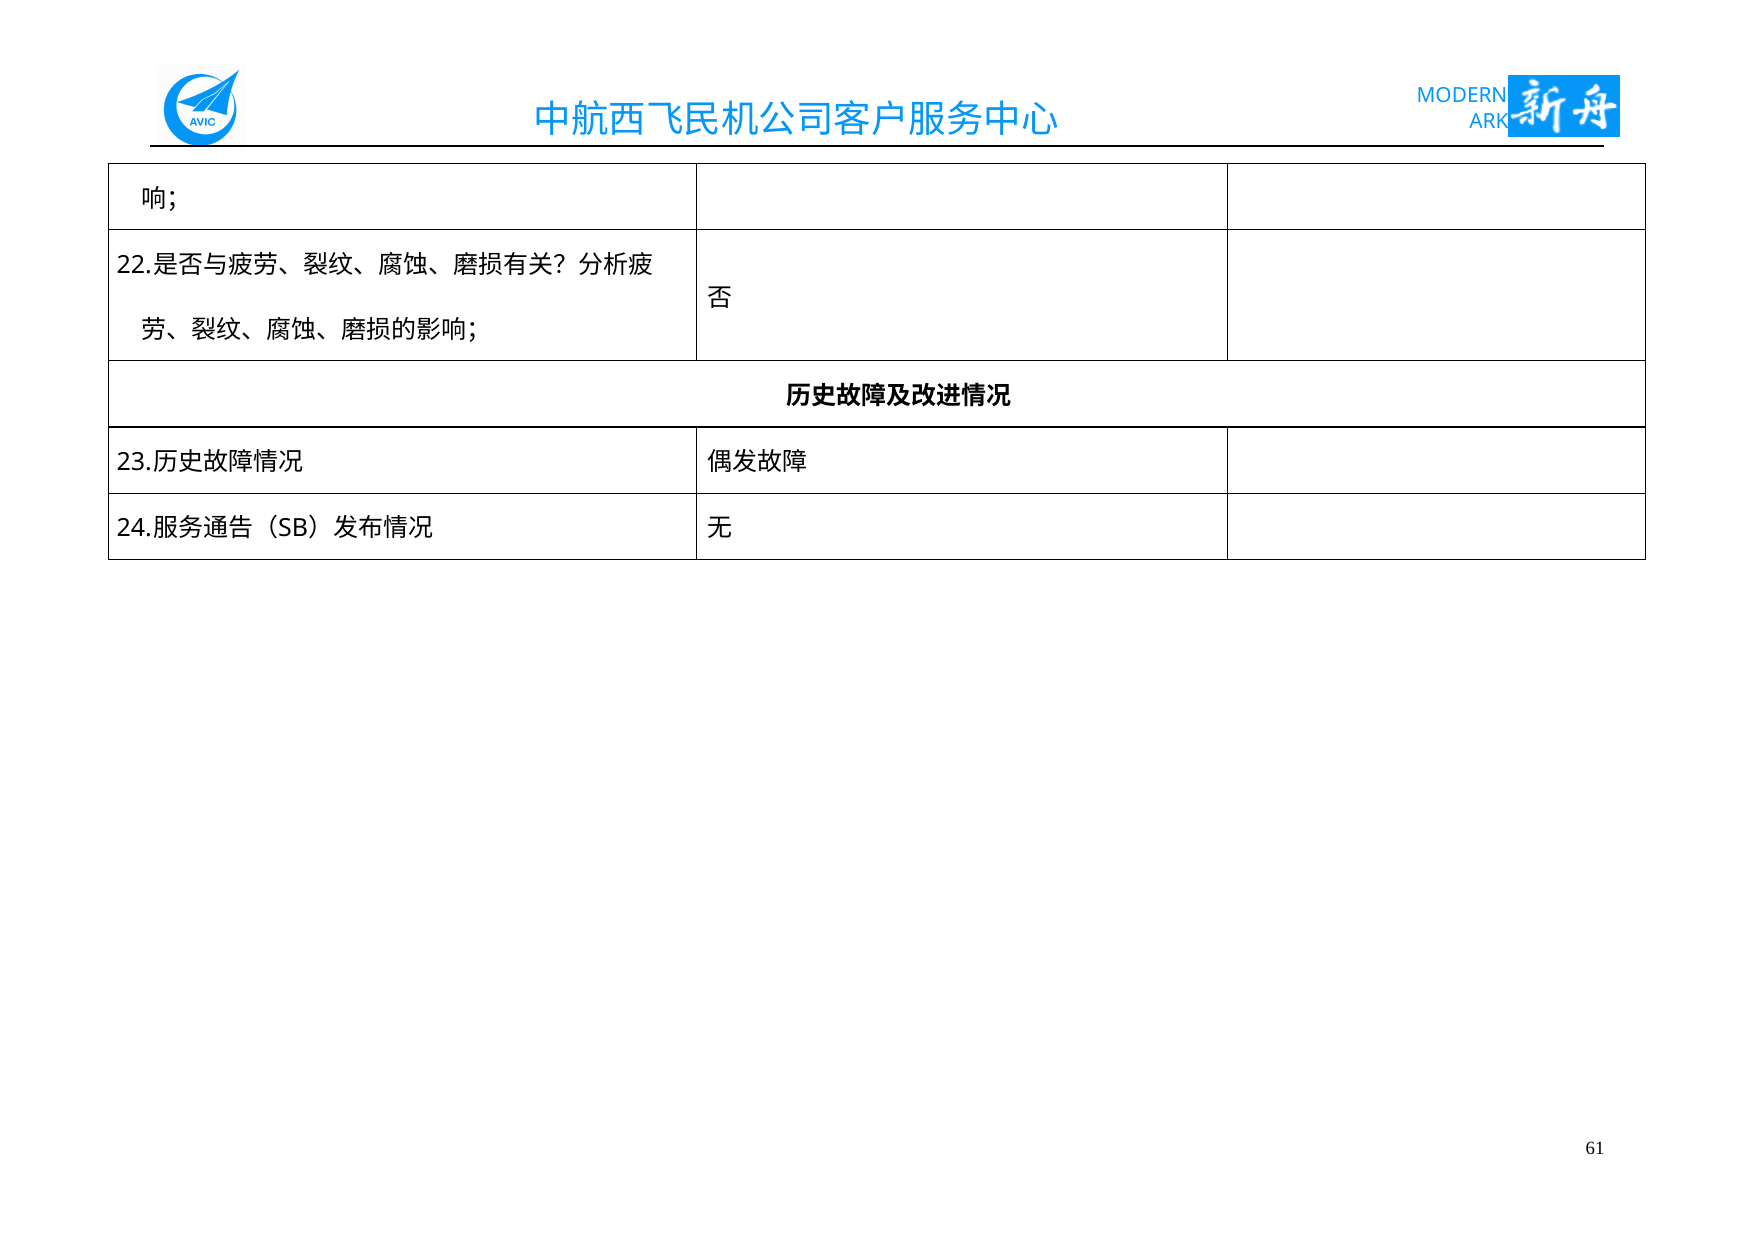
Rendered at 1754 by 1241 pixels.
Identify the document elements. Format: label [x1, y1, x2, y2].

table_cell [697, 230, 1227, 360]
picture [1508, 75, 1620, 137]
picture [158, 147, 247, 151]
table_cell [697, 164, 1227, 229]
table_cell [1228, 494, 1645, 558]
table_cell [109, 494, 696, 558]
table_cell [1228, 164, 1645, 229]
picture [158, 64, 247, 145]
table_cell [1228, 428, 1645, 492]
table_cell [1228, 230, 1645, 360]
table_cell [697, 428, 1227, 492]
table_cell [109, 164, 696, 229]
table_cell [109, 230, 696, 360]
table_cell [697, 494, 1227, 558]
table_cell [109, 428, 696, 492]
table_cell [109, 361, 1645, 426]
